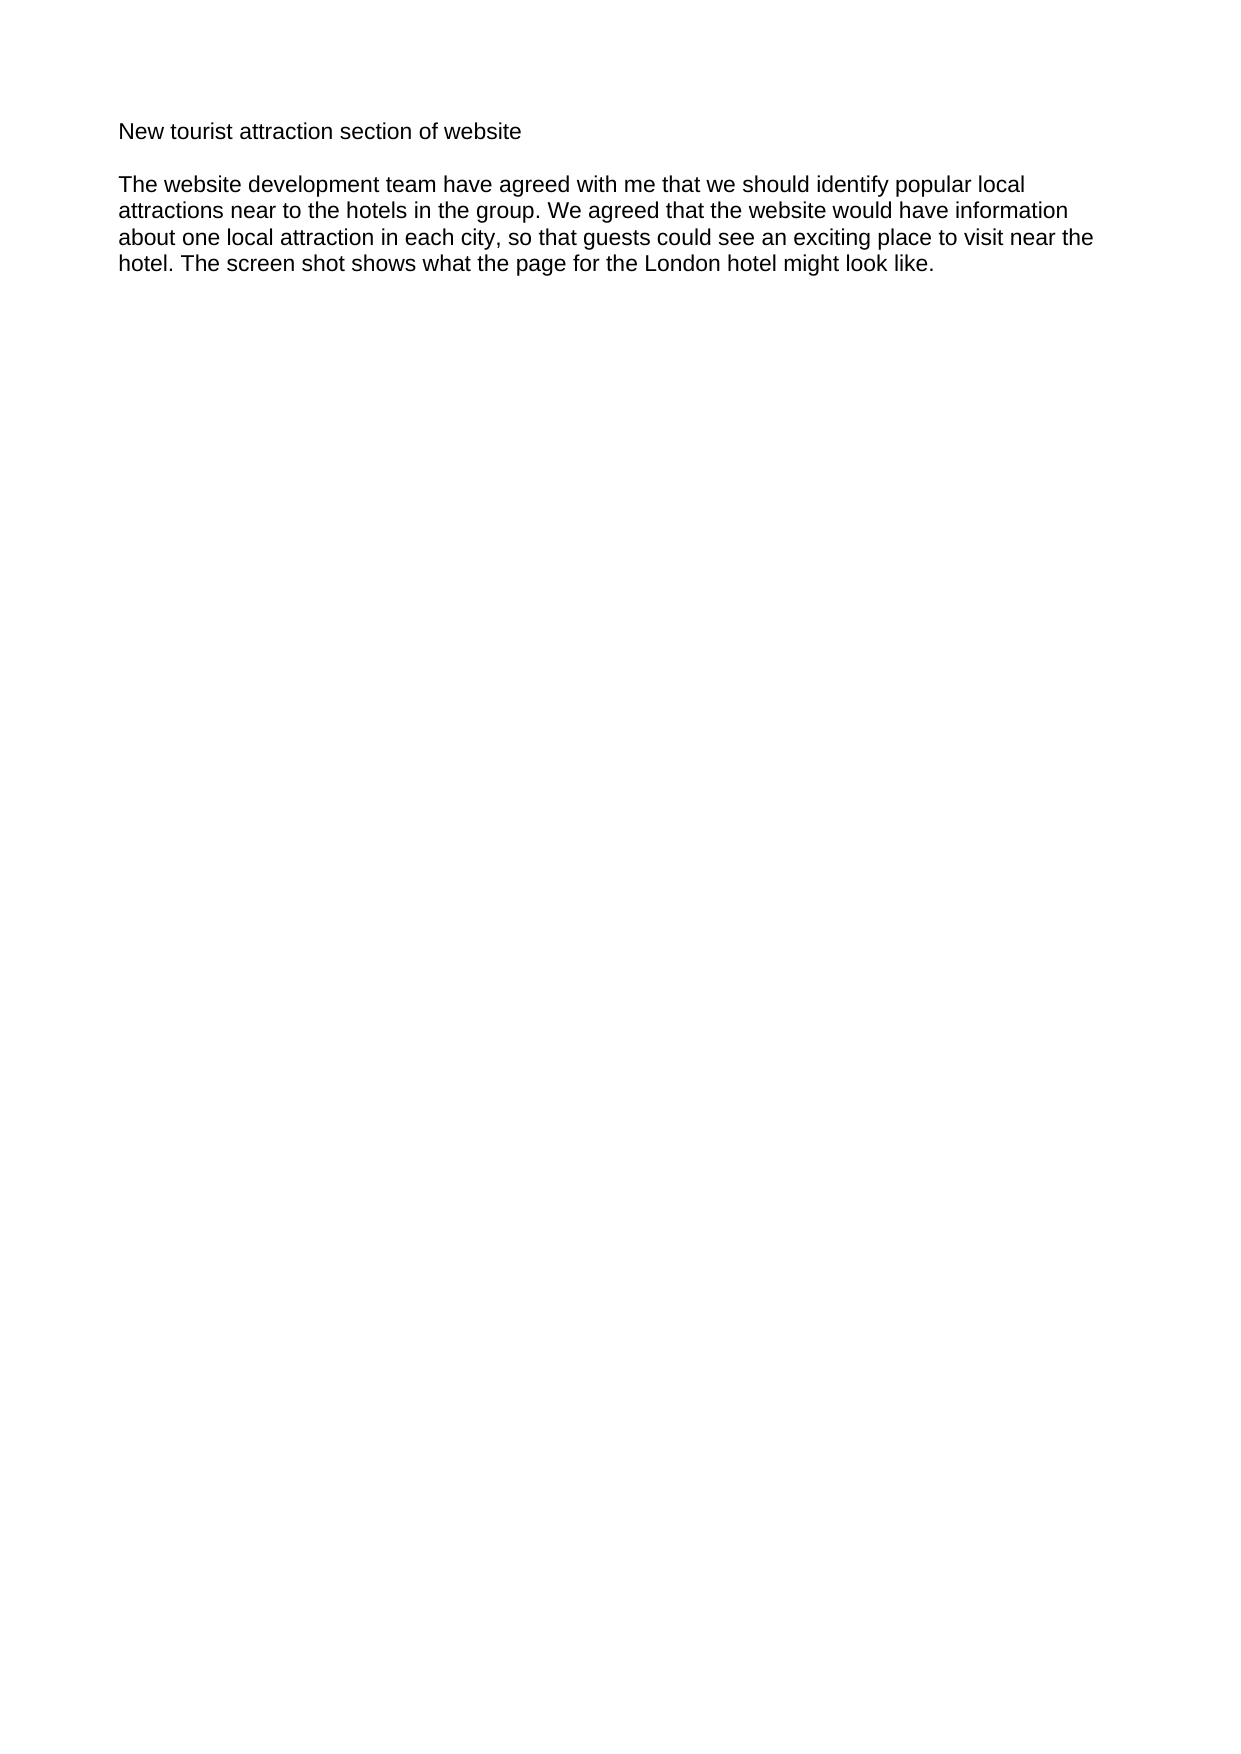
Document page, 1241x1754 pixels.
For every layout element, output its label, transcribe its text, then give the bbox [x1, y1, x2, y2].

text New tourist attraction section of website [118, 118, 1122, 144]
text The website development team have agreed with me that we should identify popular local attractions near to the hotels in the group. We agreed that the website would have information about one local attraction in each city, so that guests could see an exciting place to visit near the hotel. The screen shot shows what the page for the London hotel might look like. [118, 171, 1122, 276]
